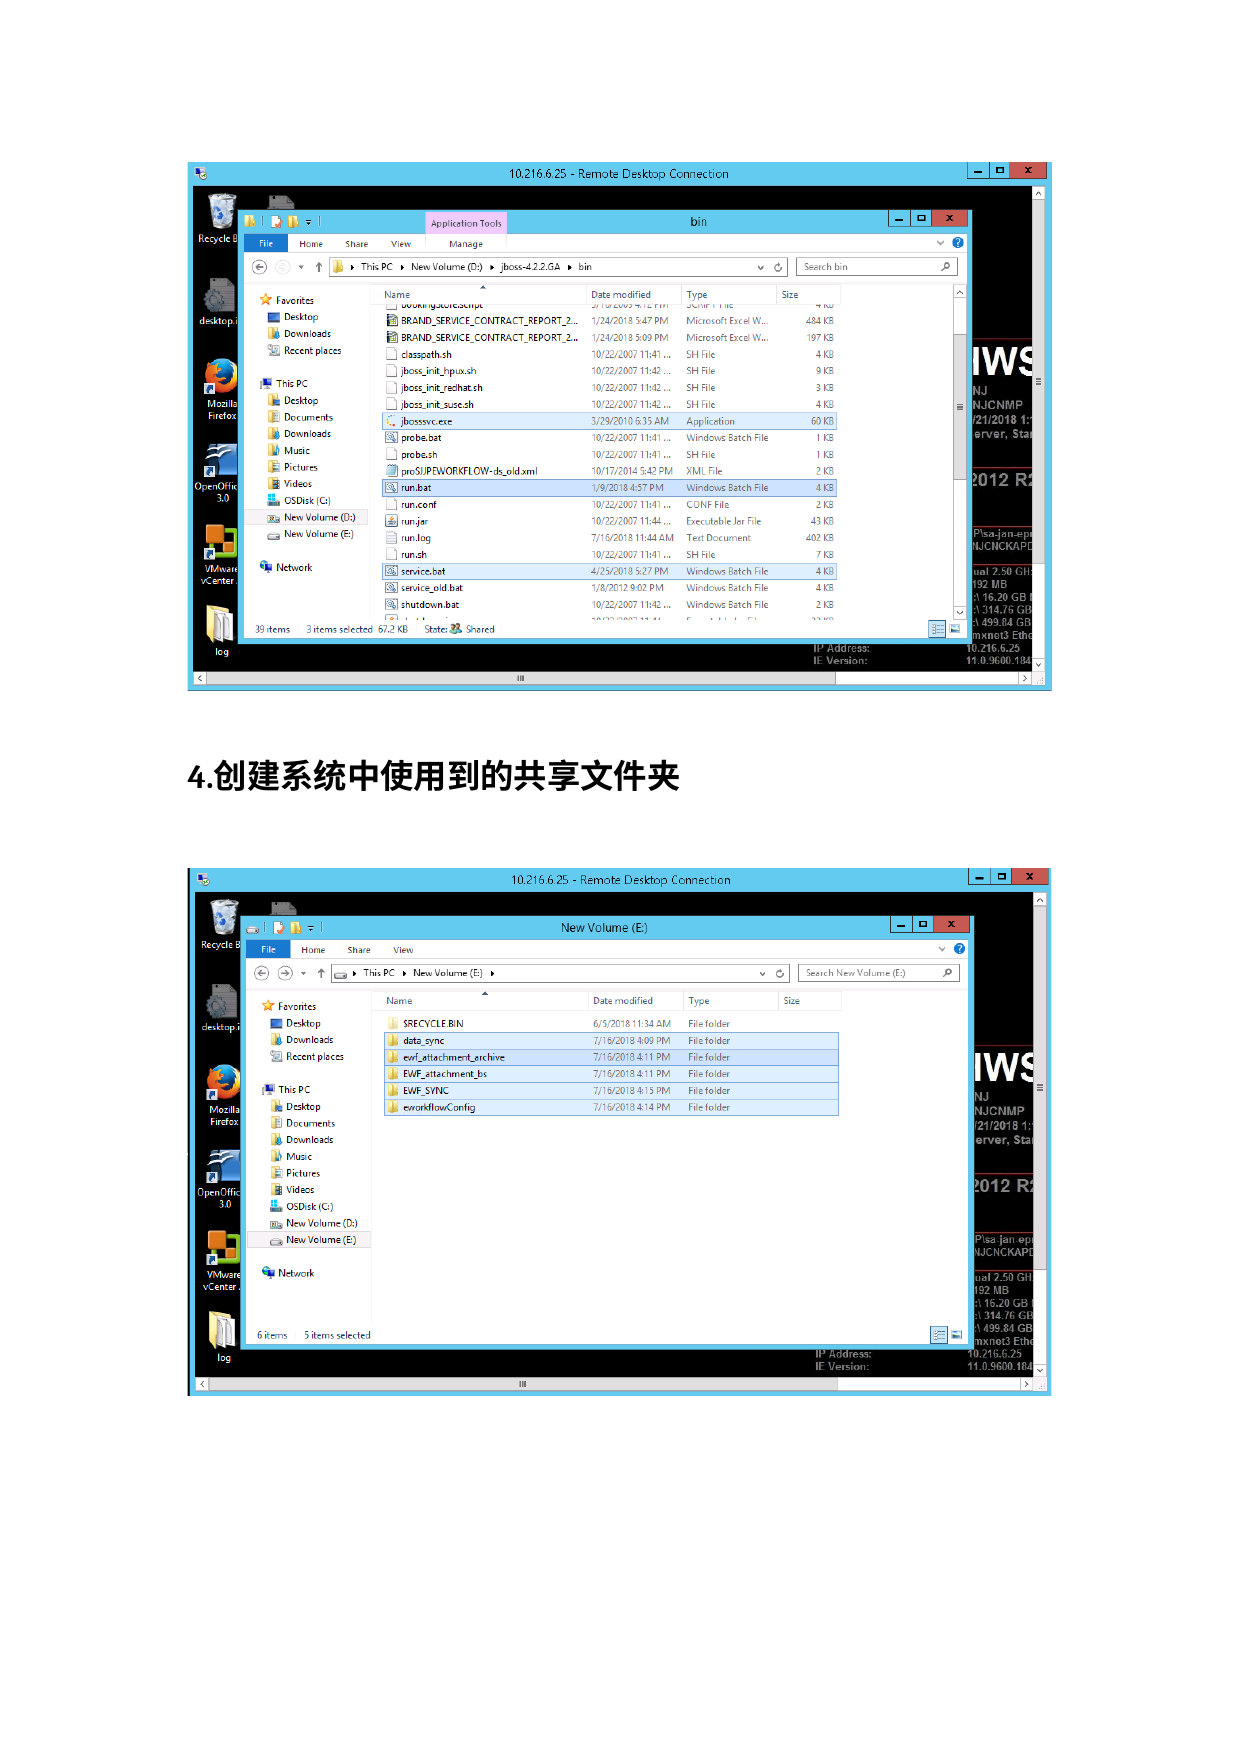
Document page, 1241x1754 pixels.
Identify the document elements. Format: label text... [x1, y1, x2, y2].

picture [187, 868, 1052, 1396]
picture [187, 162, 1052, 691]
subtitle 4.创建系统中使用到的共享文件夹 [187, 742, 1053, 807]
